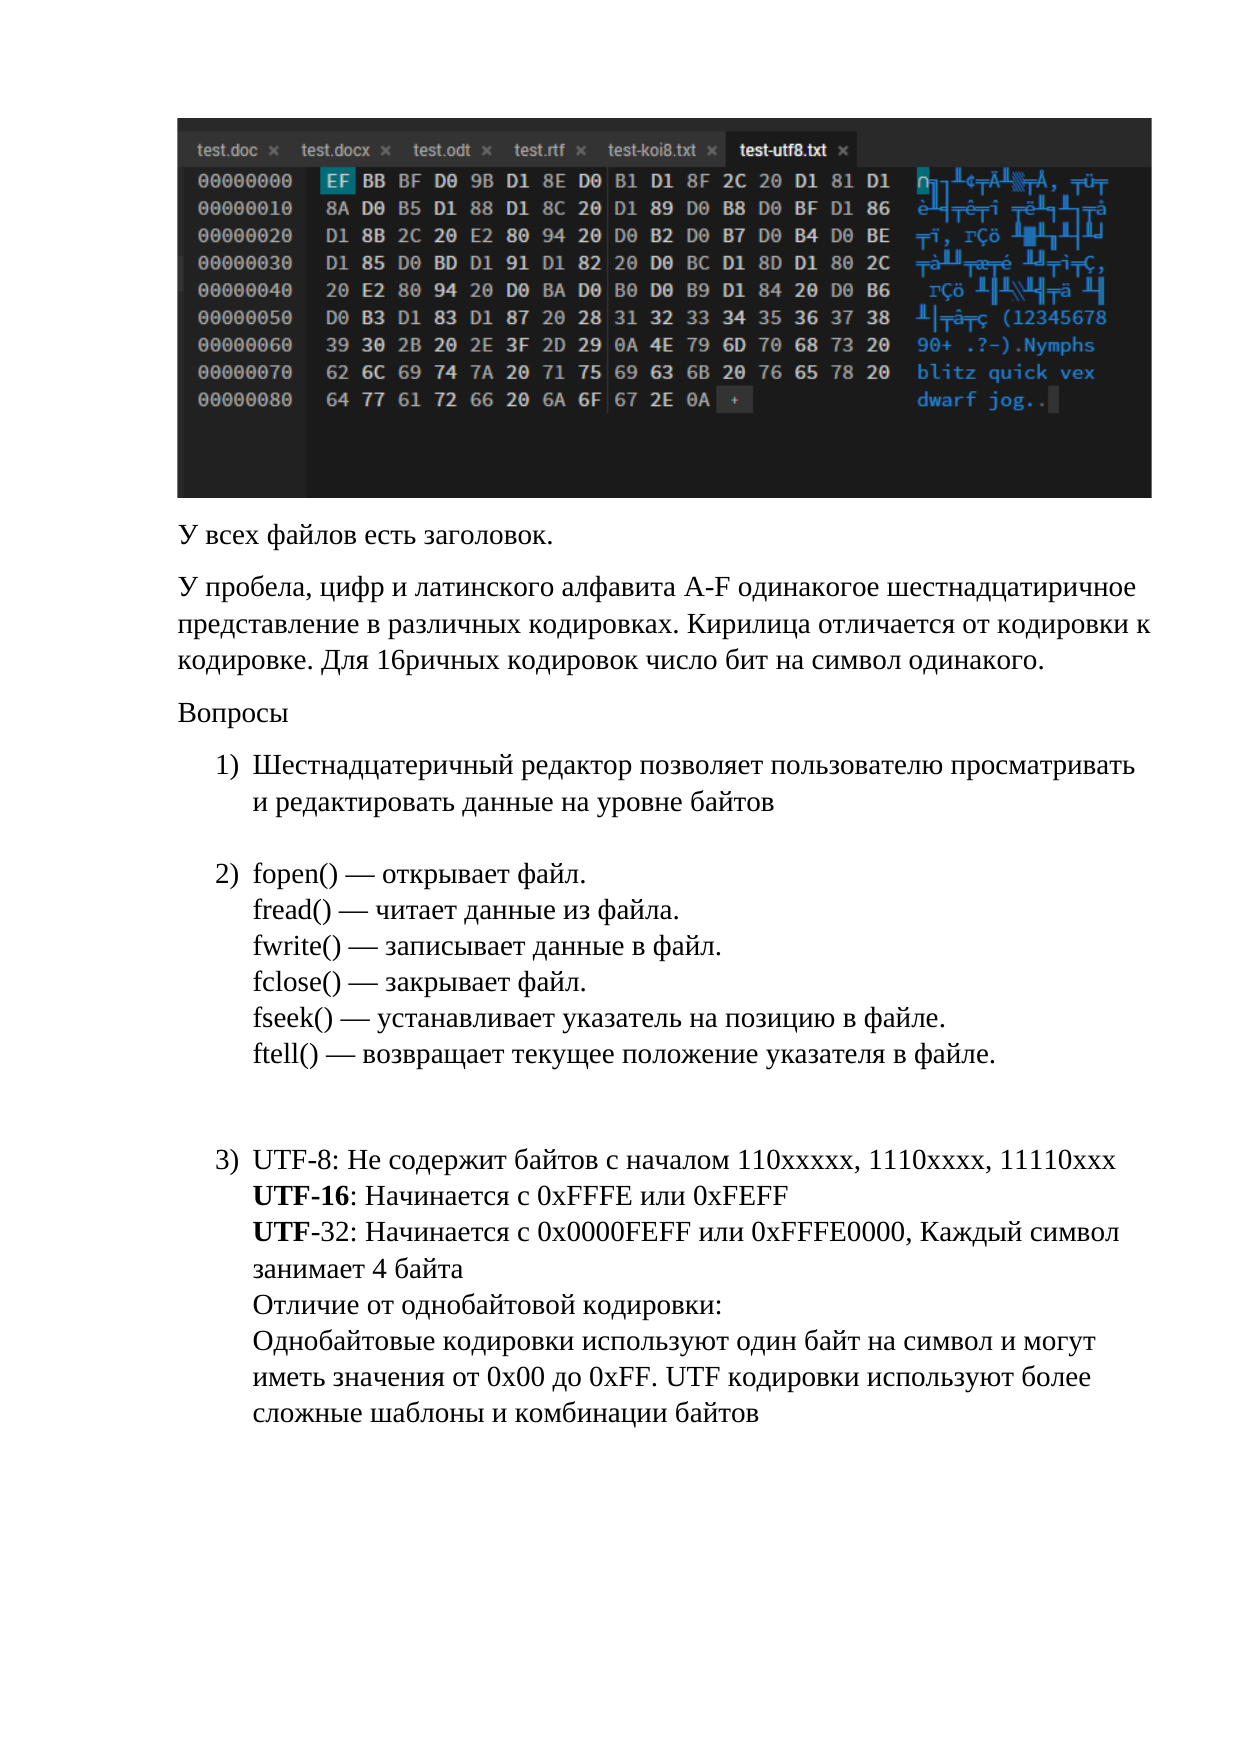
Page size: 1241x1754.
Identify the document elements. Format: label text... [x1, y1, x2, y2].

list UTF-8: Не содержит байтов с началом 110xxxxx, 1110xxxx, 11110xxx [215, 1142, 1152, 1176]
list Однобайтовые кодировки используют один байт на символ и могут иметь значения от 0x00 до 0xFF. UTF кодировки используют более сложные шаблоны и комбинации байтов [252, 1323, 1152, 1429]
list UTF-16: Начинается с 0xFFFE или 0xFEFF [252, 1178, 1152, 1212]
text У всех файлов есть заголовок. [177, 517, 1152, 550]
text У пробела, цифр и латинского алфавита A-F одинакогое шестнадцатиричное представление в различных кодировках. Кирилица отличается от кодировки к кодировке. Для 16ричных кодировок число бит на символ одинакого. [177, 569, 1152, 675]
list fwrite() — записывает данные в файл. [252, 928, 1152, 962]
list Отличие от однобайтовой кодировки: [252, 1287, 1152, 1320]
list fseek() — устанавливает указатель на позицию в файле. [252, 1001, 1152, 1034]
picture [177, 118, 1152, 498]
text Вопросы [177, 695, 1152, 728]
list UTF-32: Начинается с 0x0000FEFF или 0xFFFE0000, Каждый символ занимает 4 байта [252, 1214, 1152, 1284]
list ftell() — возвращает текущее положение указателя в файле. [252, 1037, 1152, 1070]
list fclose() — закрывает файл. [252, 964, 1152, 998]
list fread() — читает данные из файла. [252, 892, 1152, 926]
list Шестнадцатеричный редактор позволяет пользователю просматривать и редактировать данные на уровне байтов [215, 747, 1152, 817]
list fopen() — открывает файл. [215, 856, 1152, 889]
